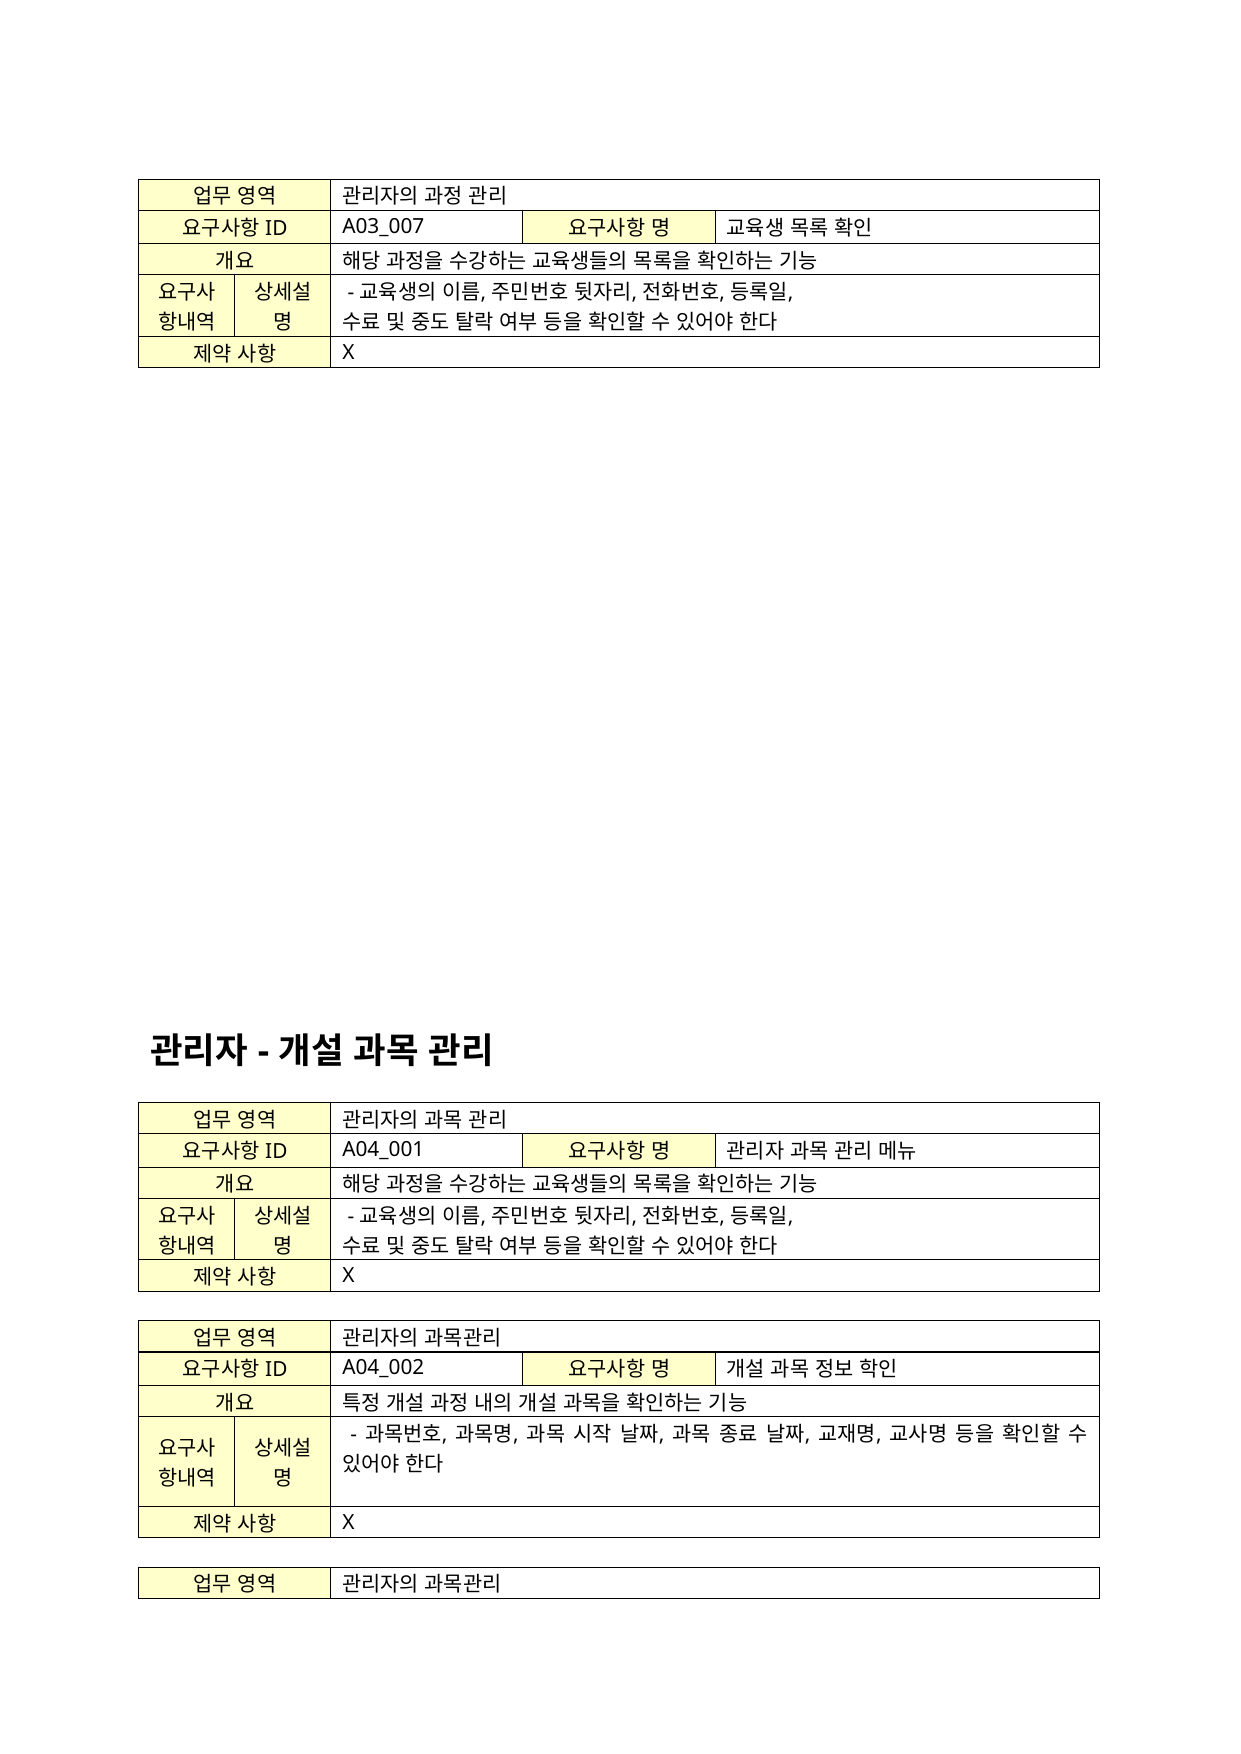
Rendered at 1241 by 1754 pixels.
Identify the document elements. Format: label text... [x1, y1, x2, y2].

table_cell 요구사항 ID [139, 211, 330, 243]
table_header 업무 영역 [139, 1568, 330, 1598]
table_cell 개요 [139, 1168, 330, 1198]
table_header 업무 영역 [139, 180, 330, 210]
table_cell 요구사항 명 [523, 1134, 715, 1167]
table_cell 요구사항 ID [139, 1353, 330, 1385]
table_cell 요구사항내역 [139, 1417, 234, 1506]
table_cell 요구사항 명 [523, 211, 715, 243]
table_header 업무 영역 [139, 1321, 330, 1351]
table_header 관리자의 과목관리 [331, 1568, 1099, 1598]
table_cell - 교육생의 이름, 주민번호 뒷자리, 전화번호, 등록일, 수료 및 중도 탈락 여부 등을 확인할 수 있어야 한다 [331, 275, 1099, 336]
table_cell 특정 개설 과정 내의 개설 과목을 확인하는 기능 [331, 1386, 1099, 1416]
table_cell A04_001 [331, 1134, 522, 1167]
table_cell X [331, 1507, 1099, 1537]
table_cell 해당 과정을 수강하는 교육생들의 목록을 확인하는 기능 [331, 1168, 1099, 1198]
table_cell 해당 과정을 수강하는 교육생들의 목록을 확인하는 기능 [331, 244, 1099, 274]
table_header 업무 영역 [139, 1103, 330, 1133]
table_cell 제약 사항 [139, 1260, 330, 1291]
table_cell 상세설명 [235, 1417, 330, 1506]
table_cell 관리자 과목 관리 메뉴 [716, 1134, 1099, 1167]
table_cell - 과목번호, 과목명, 과목 시작 날짜, 과목 종료 날짜, 교재명, 교사명 등을 확인할 수 있어야 한다 [331, 1417, 1099, 1506]
table_header 관리자의 과목 관리 [331, 1103, 1099, 1133]
table_cell - 교육생의 이름, 주민번호 뒷자리, 전화번호, 등록일, 수료 및 중도 탈락 여부 등을 확인할 수 있어야 한다 [331, 1199, 1099, 1259]
table_cell X [331, 1260, 1099, 1291]
table_header 관리자의 과목관리 [331, 1321, 1099, 1351]
table_cell 요구사항 명 [523, 1353, 715, 1385]
table_cell 개설 과목 정보 학인 [716, 1353, 1099, 1385]
table_cell 개요 [139, 1386, 330, 1416]
table_cell X [331, 337, 1099, 367]
table_header 관리자의 과정 관리 [331, 180, 1099, 210]
table_cell 요구사항내역 [139, 275, 234, 336]
table_cell 제약 사항 [139, 1507, 330, 1537]
table_cell 상세설명 [235, 275, 330, 336]
table_cell A04_002 [331, 1353, 522, 1385]
table_cell 상세설명 [235, 1199, 330, 1259]
table_cell 요구사항내역 [139, 1199, 234, 1259]
table_cell 요구사항 ID [139, 1134, 330, 1167]
table_cell 제약 사항 [139, 337, 330, 367]
table_cell 개요 [139, 244, 330, 274]
text 관리자 - 개설 과목 관리 [150, 1022, 1090, 1073]
table_cell A03_007 [331, 211, 522, 243]
table_cell 교육생 목록 확인 [716, 211, 1099, 243]
